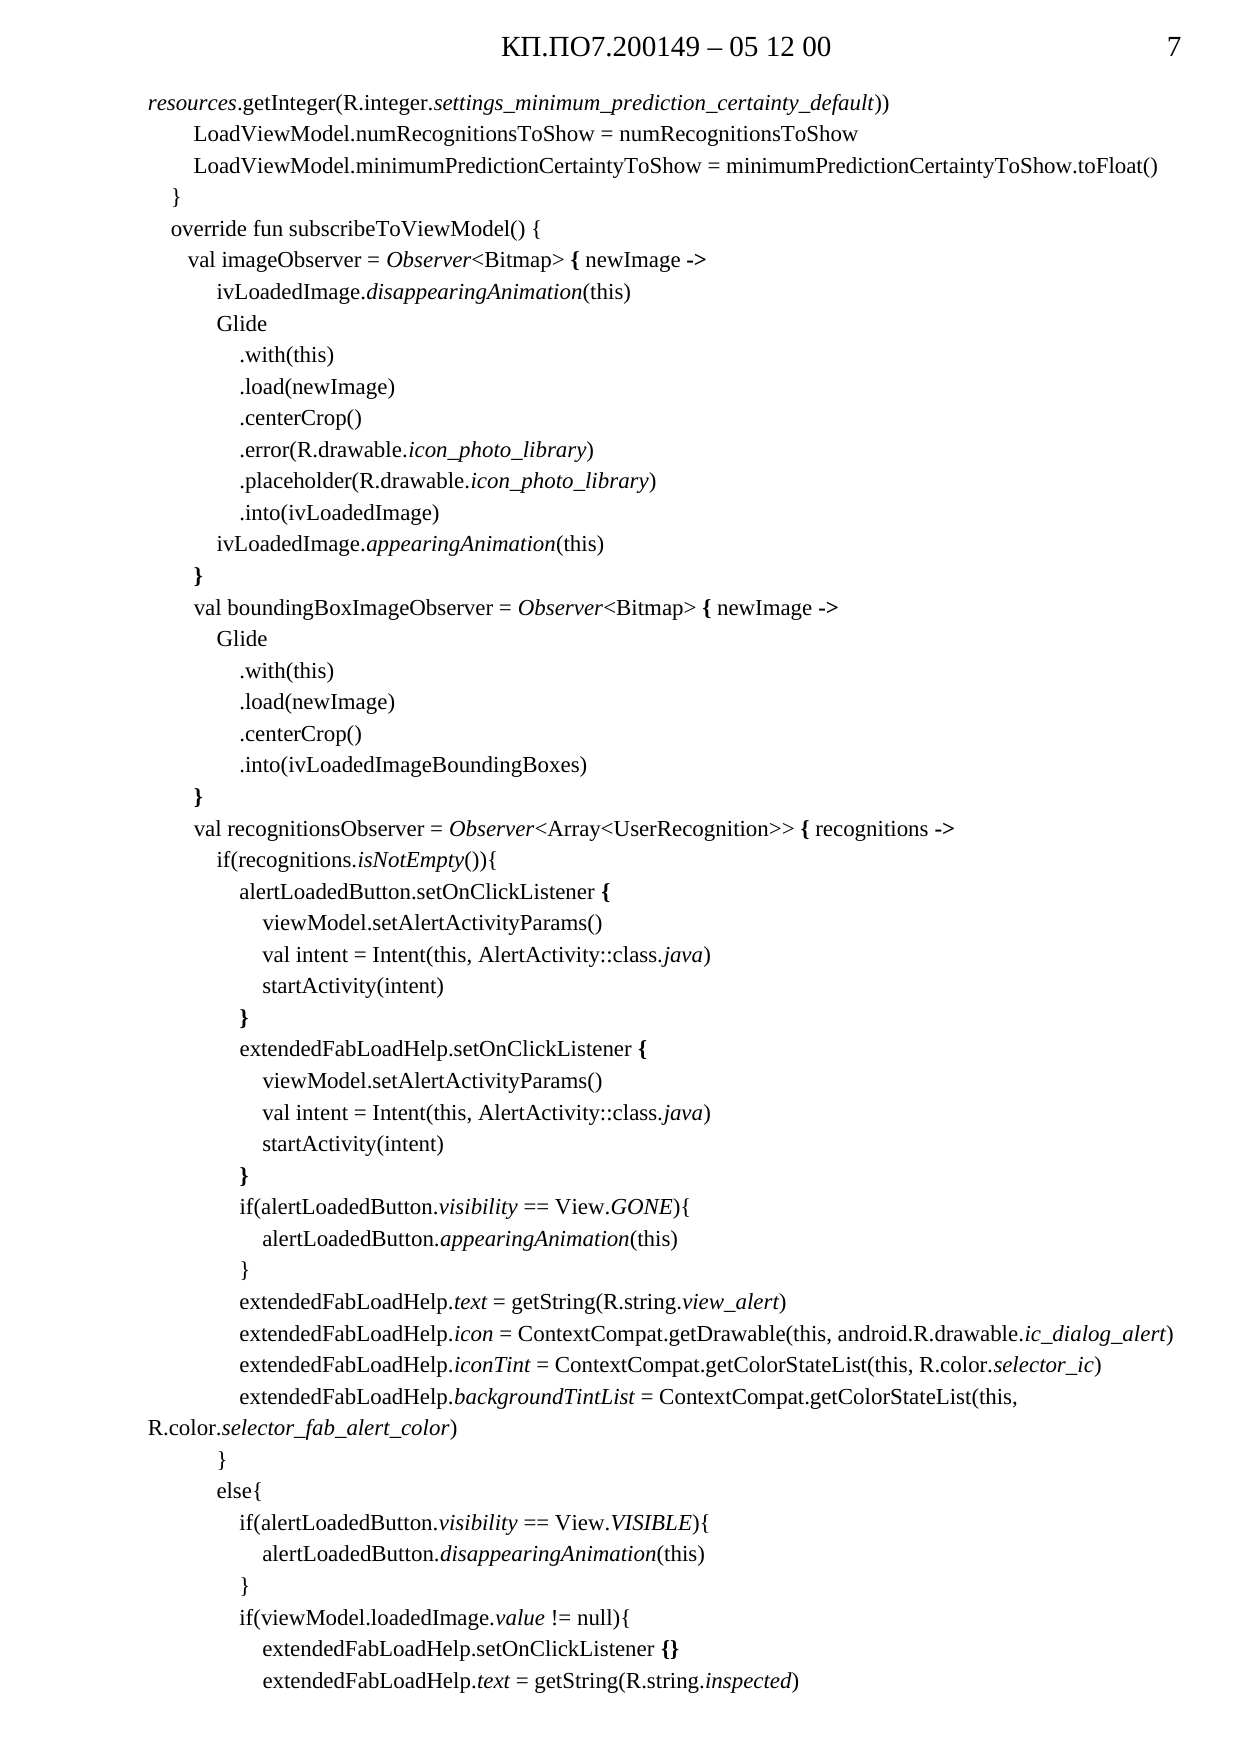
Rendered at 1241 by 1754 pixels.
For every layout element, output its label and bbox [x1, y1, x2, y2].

text [148, 89, 1181, 1693]
